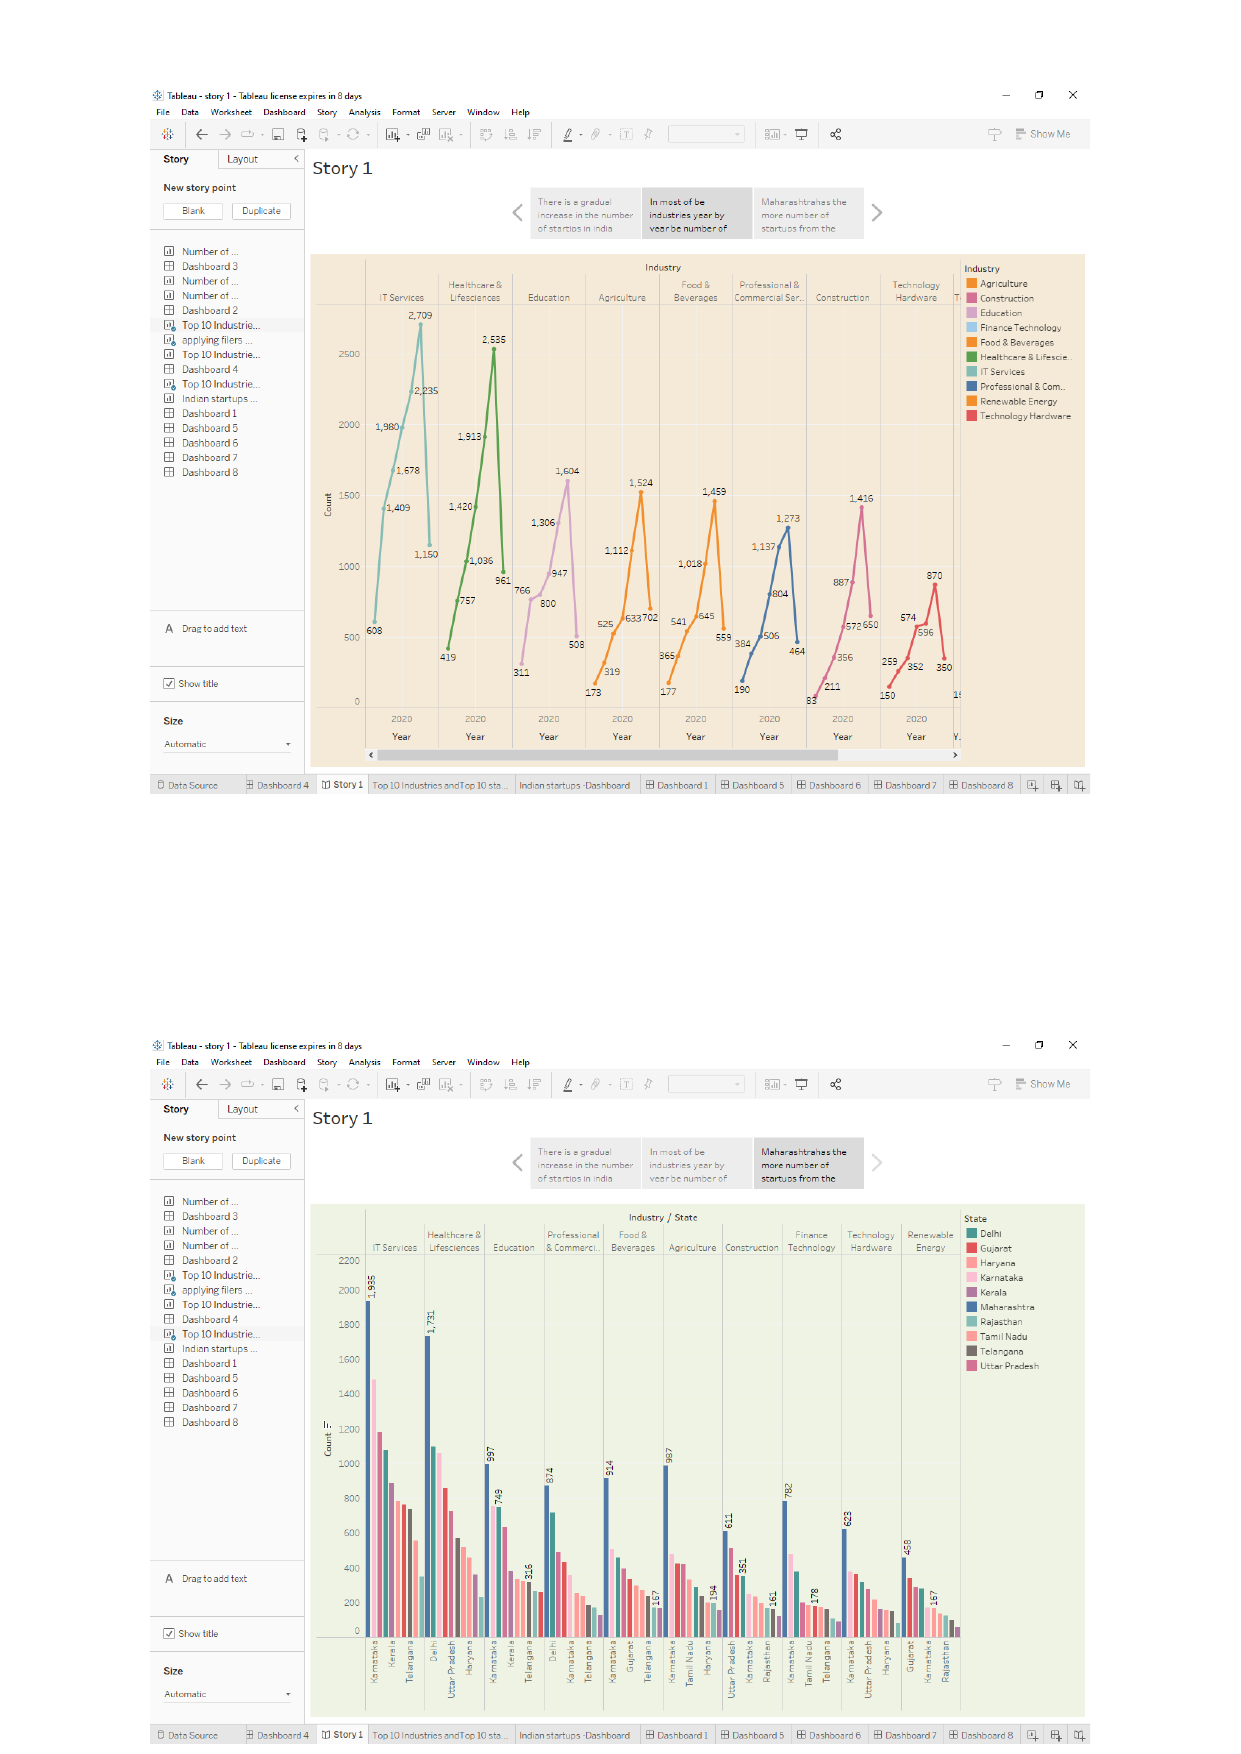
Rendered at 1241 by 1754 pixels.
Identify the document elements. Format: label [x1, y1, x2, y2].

picture [150, 1037, 1091, 1744]
picture [150, 87, 1091, 794]
